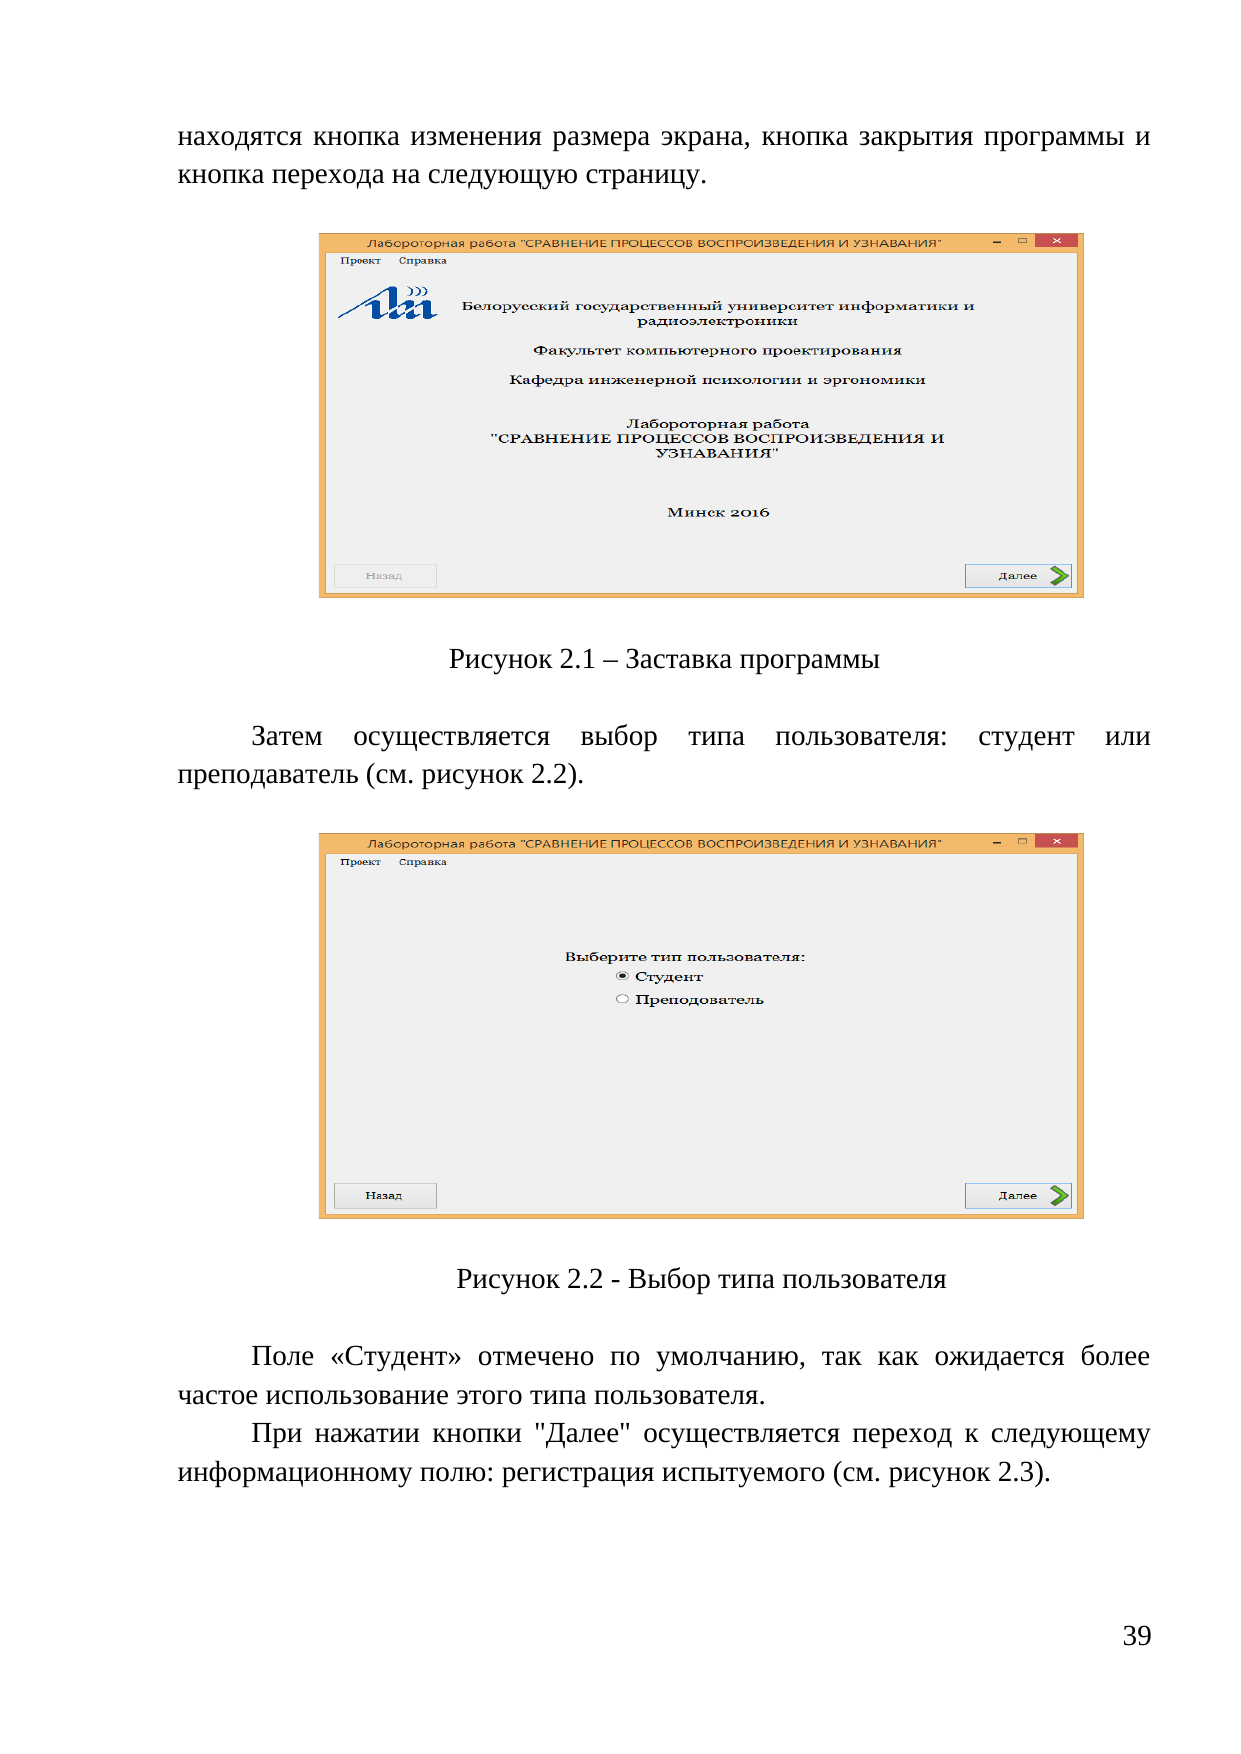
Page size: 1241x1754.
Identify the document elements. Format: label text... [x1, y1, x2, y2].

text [177, 118, 1152, 190]
picture [318, 833, 1084, 1219]
text Рисунок 2.2 - Выбор типа пользователя [177, 1261, 1152, 1295]
text Поле «Студент» отмечено по умолчанию, так как ожидается более частое использование этого типа пользователя. [177, 1338, 1152, 1410]
text При нажатии кнопки "Далее" осуществляется переход к следующему информационному полю: регистрация испытуемого (см. рисунок 2.3). [177, 1415, 1152, 1487]
text Затем осуществляется выбор типа пользователя: студент или преподаватель (см. рисунок 2.2). [177, 718, 1152, 790]
picture [318, 233, 1084, 598]
